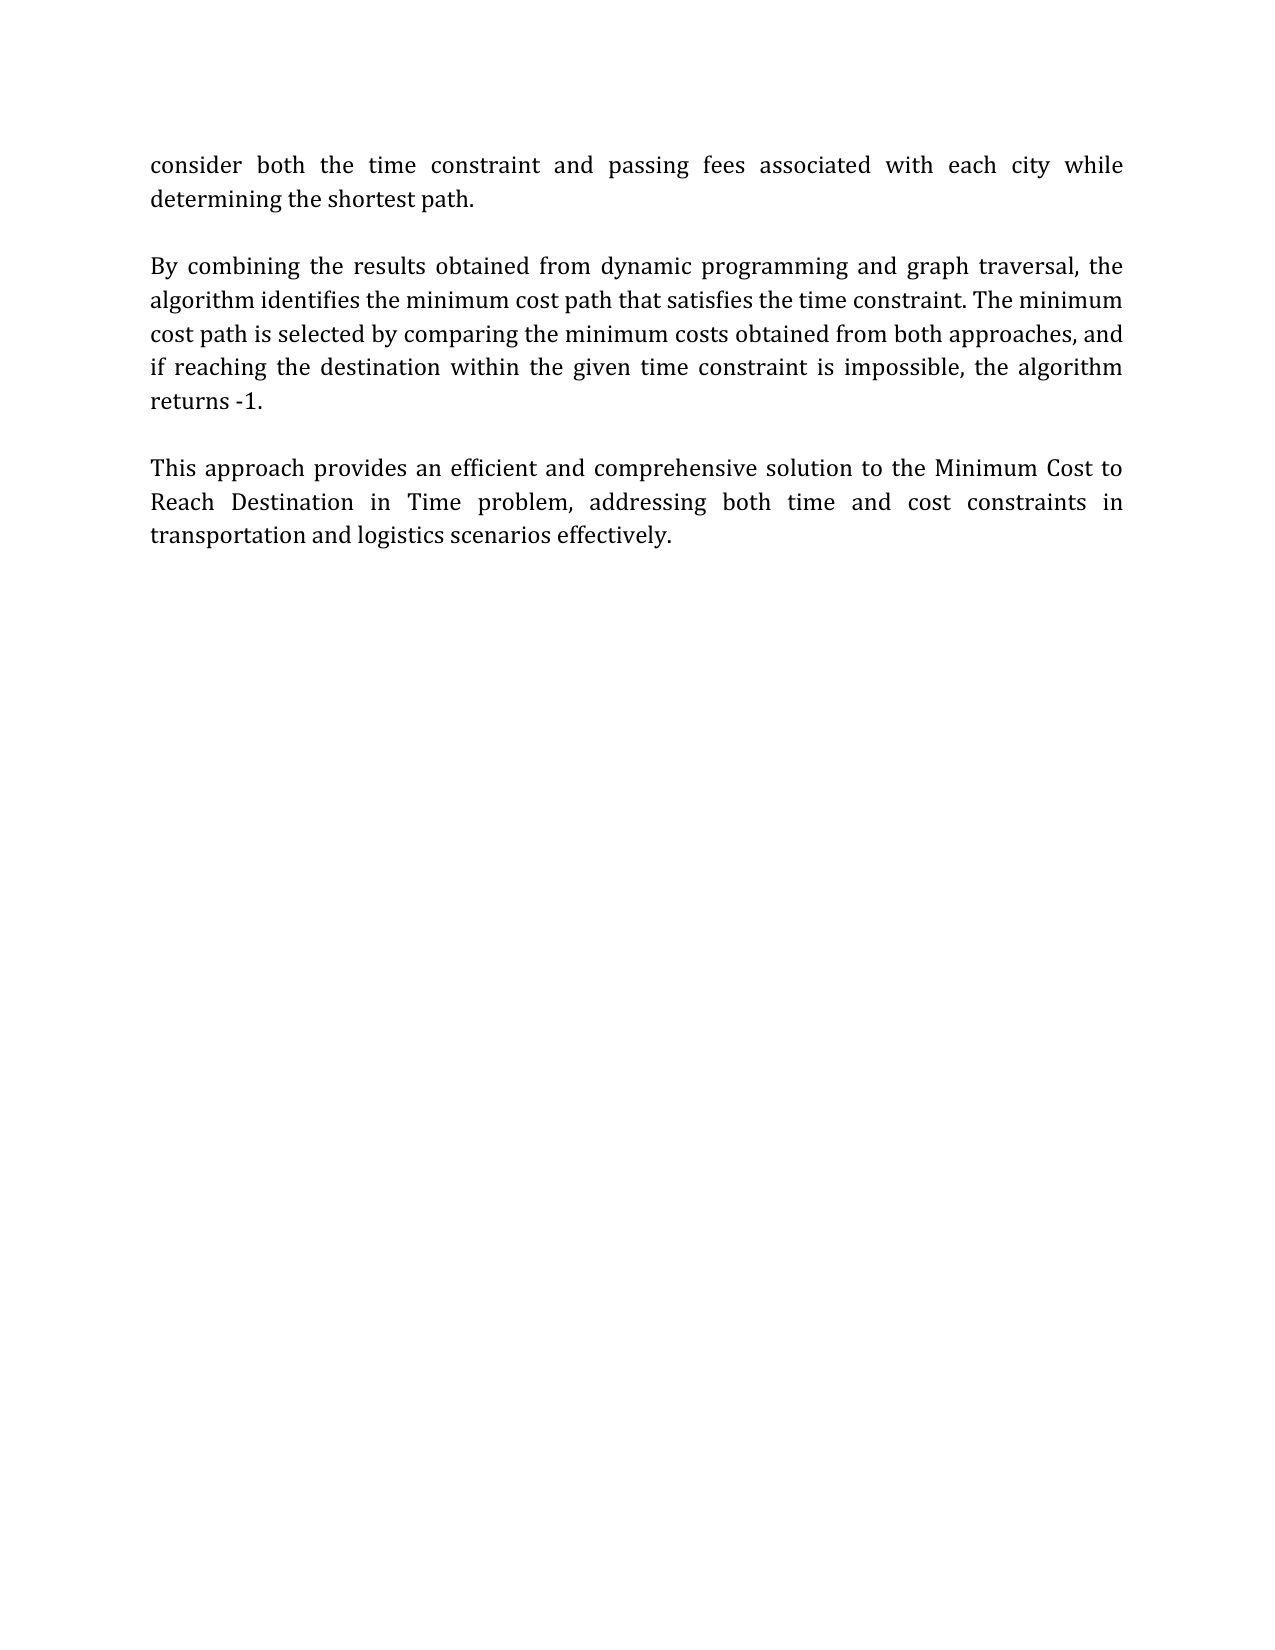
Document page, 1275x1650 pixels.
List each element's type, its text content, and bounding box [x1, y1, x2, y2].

text This approach provides an efficient and comprehensive solution to the Minimum Cost to Reach Destination in Time problem, addressing both time and cost constraints in transportation and logistics scenarios effectively. [150, 516, 1125, 549]
text By combining the results obtained from dynamic programming and graph traversal, the algorithm identifies the minimum cost path that satisfies the time constraint. The minimum cost path is selected by comparing the minimum costs obtained from both approaches, and if reaching the destination within the given time constraint is impossible, the algorithm returns -1. [150, 381, 1125, 415]
